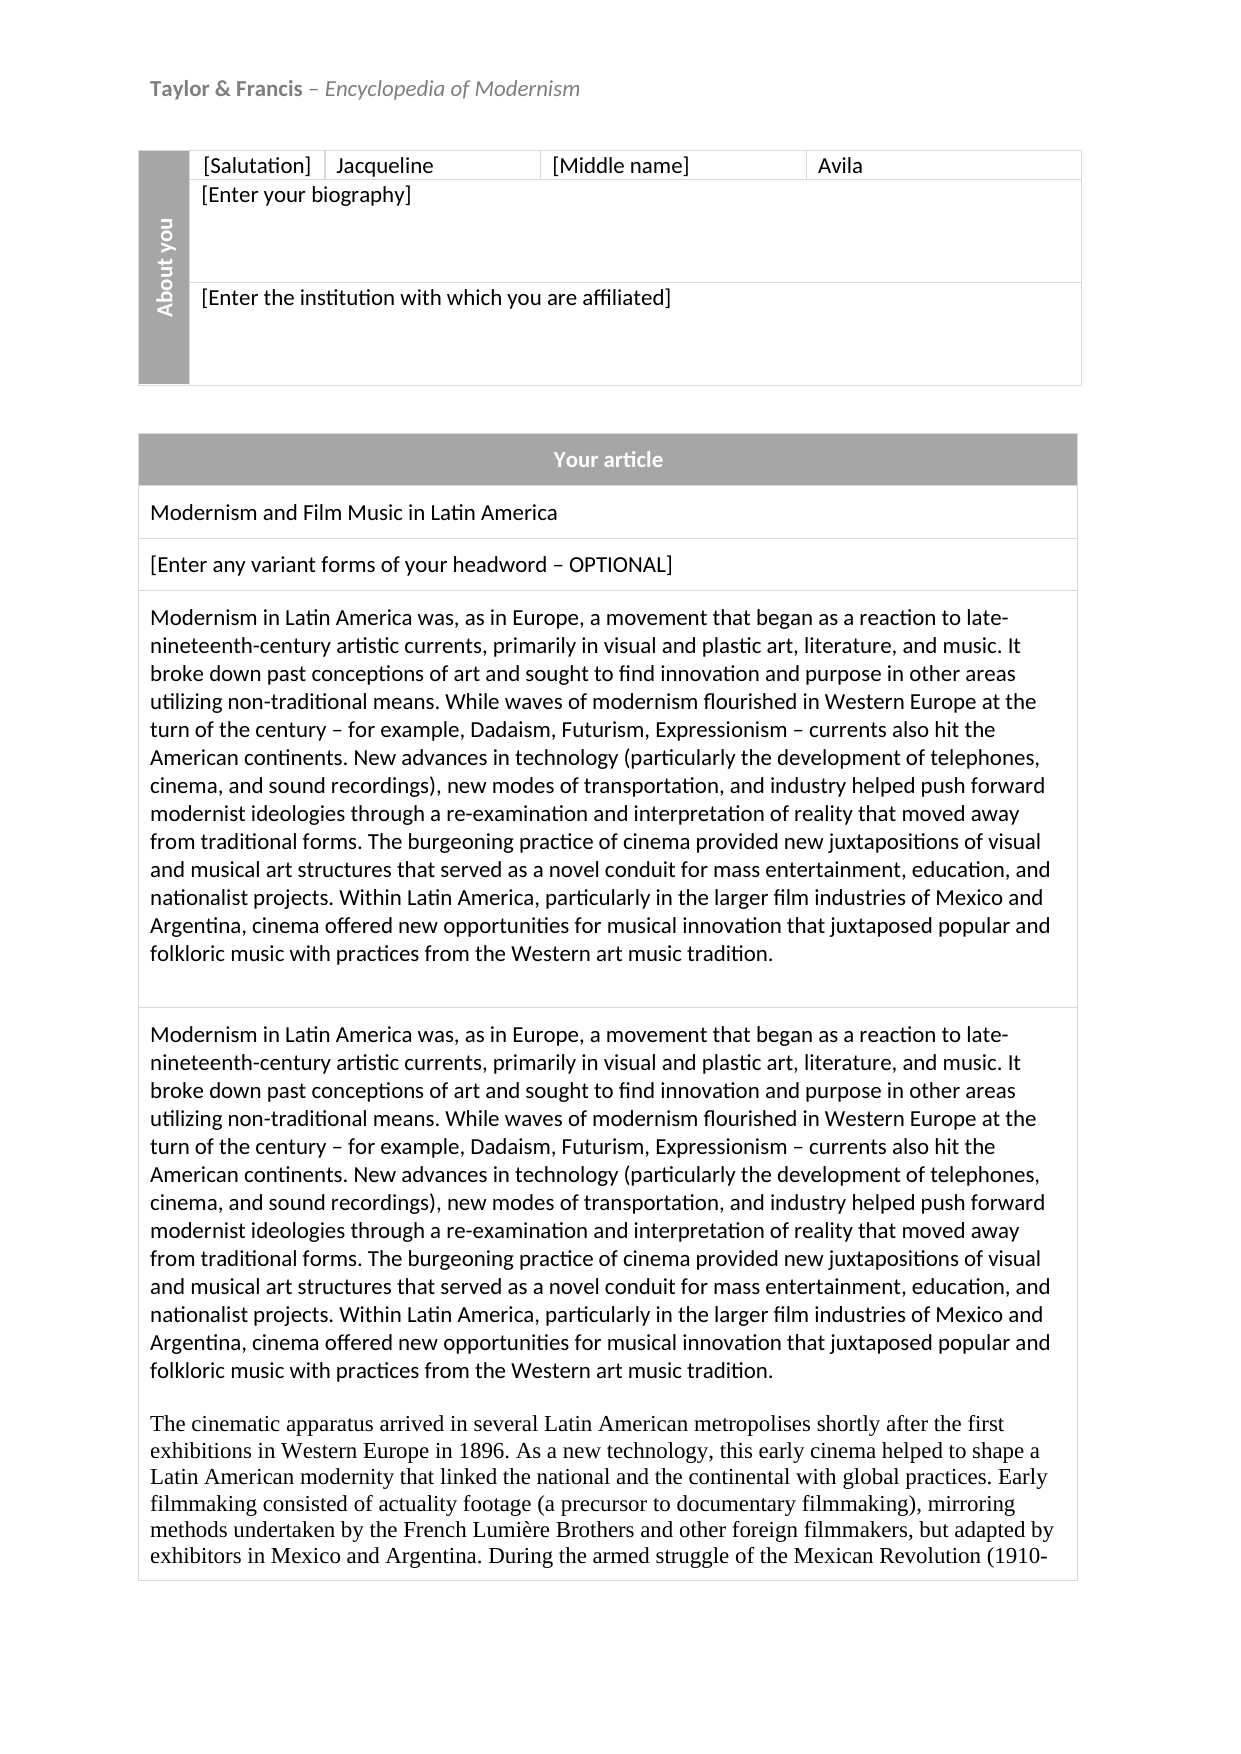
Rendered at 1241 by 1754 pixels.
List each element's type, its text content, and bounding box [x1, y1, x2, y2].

table_header About you [139, 151, 189, 384]
table_header Your article [139, 434, 1077, 485]
